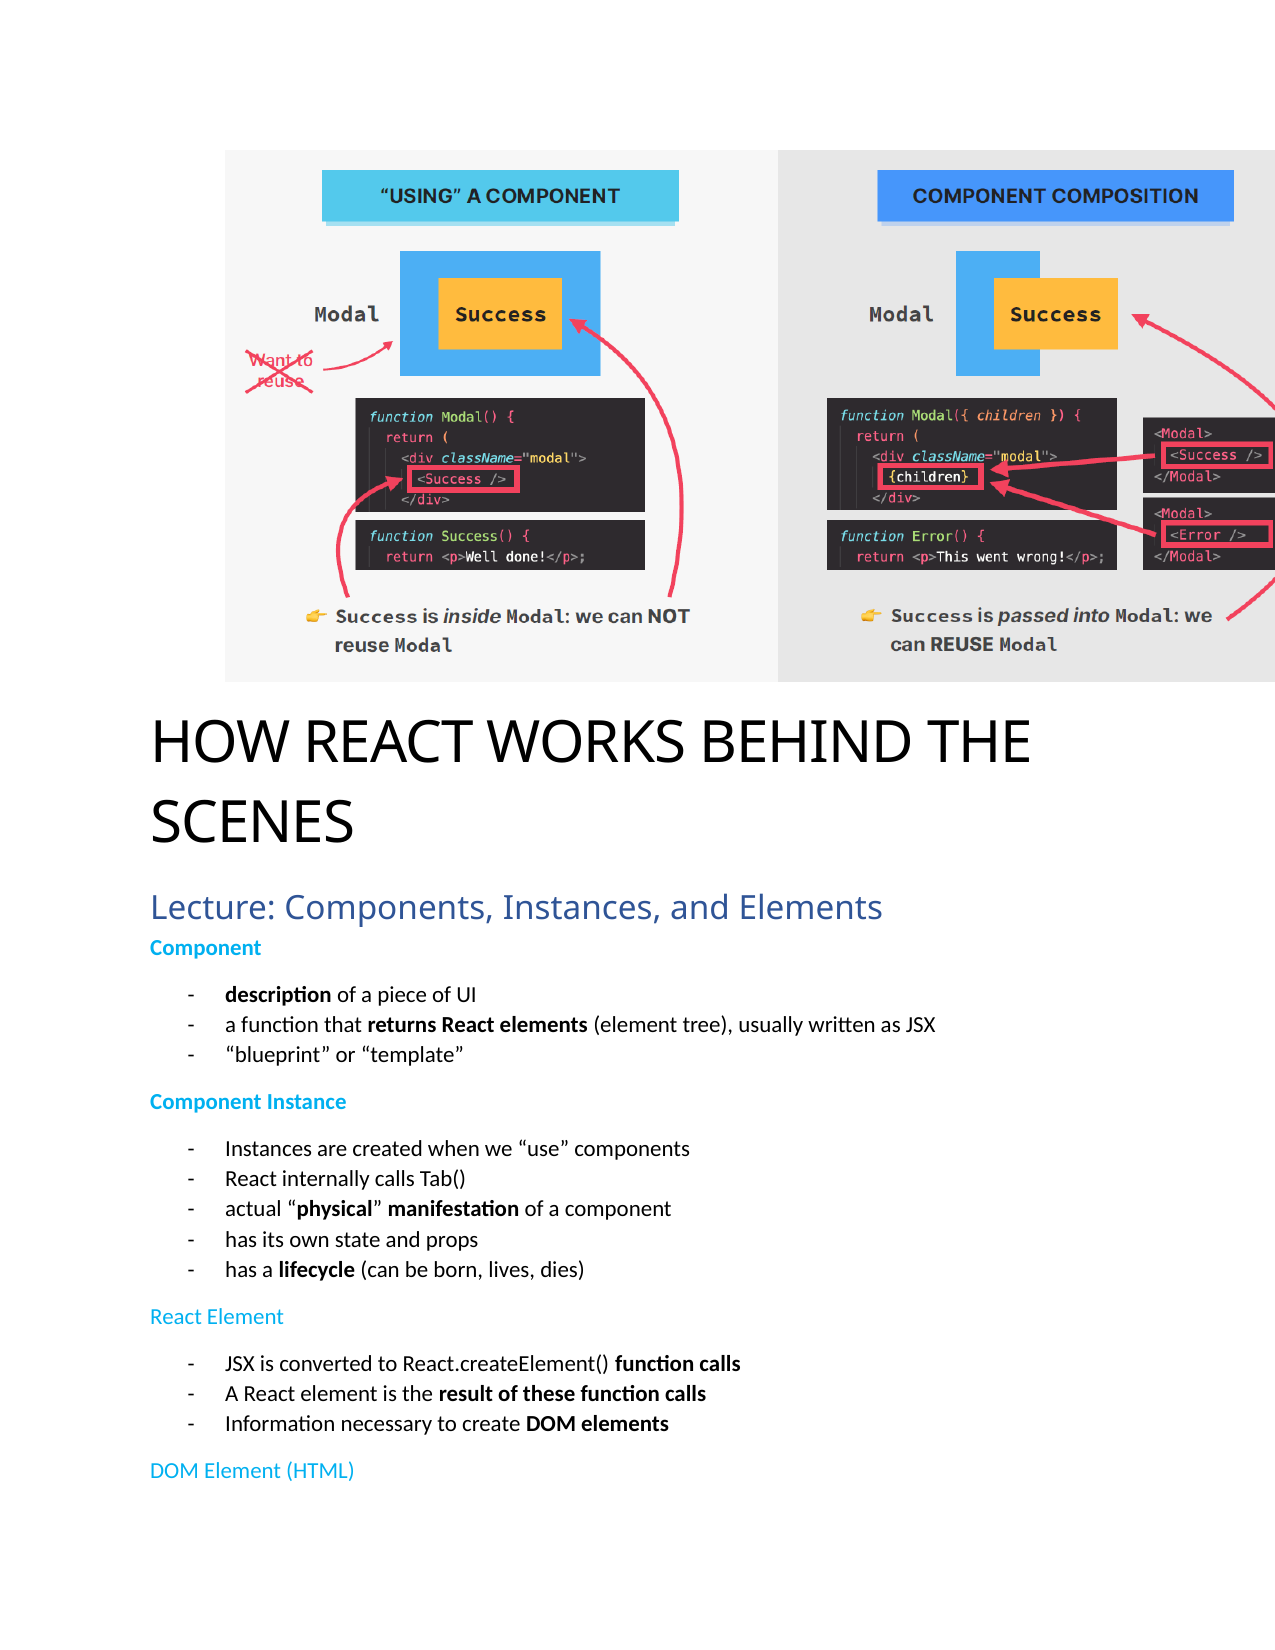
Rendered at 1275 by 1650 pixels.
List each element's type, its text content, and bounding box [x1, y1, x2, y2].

text Component Instance [150, 1087, 1125, 1115]
picture [225, 150, 1275, 682]
text DOM Element (HTML) [150, 1456, 1125, 1484]
title HOW REACT WORKS BEHIND THE SCENES [150, 700, 1125, 859]
list “blueprint” or “template” [187, 1040, 1125, 1068]
list JSX is converted to React.createElement() function calls [187, 1349, 1125, 1377]
text Component [150, 933, 1125, 961]
list has its own state and props [187, 1225, 1125, 1253]
list A React element is the result of these function calls [187, 1379, 1125, 1407]
list a function that returns React elements (element tree), usually written as JSX [187, 1010, 1125, 1038]
list React internally calls Tab() [187, 1164, 1125, 1192]
list has a lifecycle (can be born, lives, dies) [187, 1255, 1125, 1283]
list Information necessary to create DOM elements [187, 1409, 1125, 1437]
subtitle Lecture: Components, Instances, and Elements [150, 884, 1125, 929]
list description of a piece of UI [187, 980, 1125, 1008]
list Instances are created when we “use” components [187, 1134, 1125, 1162]
text React Element [150, 1302, 1125, 1330]
list actual “physical” manifestation of a component [187, 1194, 1125, 1222]
